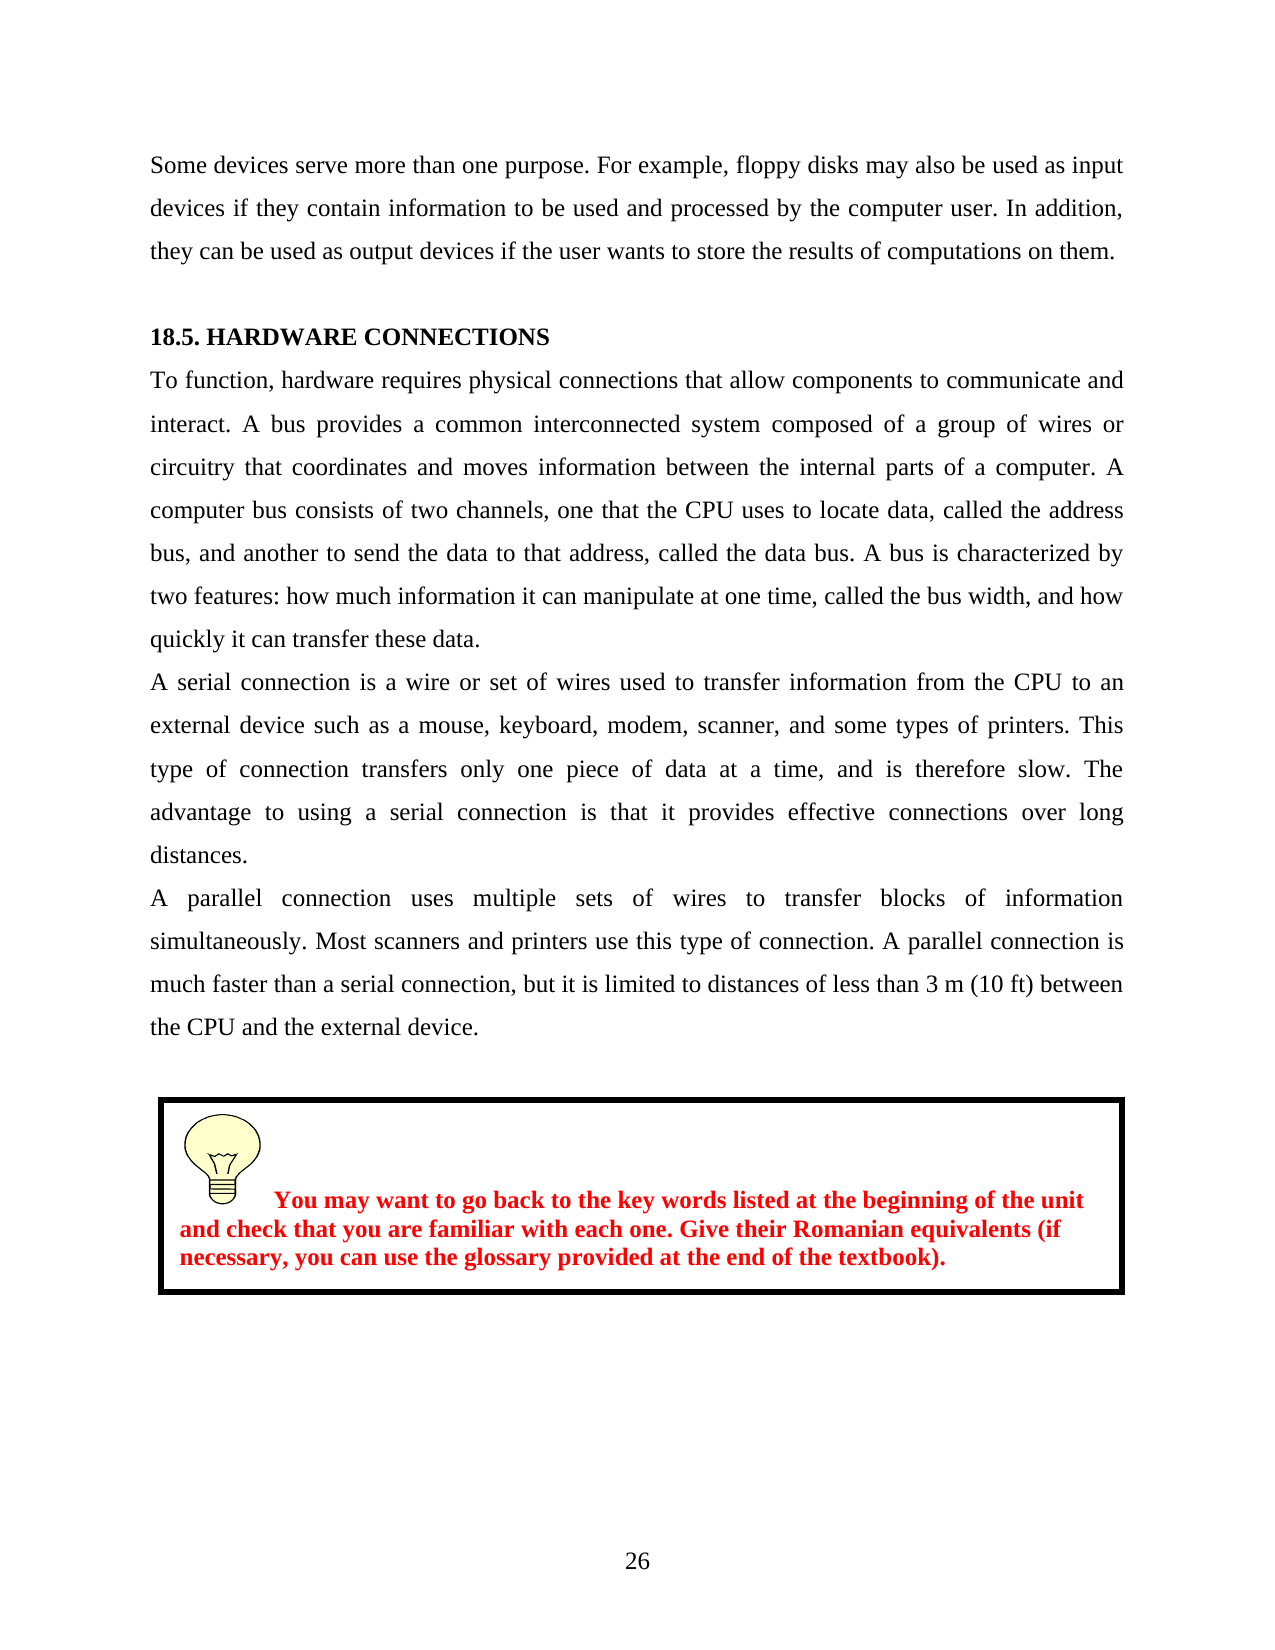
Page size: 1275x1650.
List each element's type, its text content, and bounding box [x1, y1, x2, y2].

text A serial connection is a wire or set of wires used to transfer information from the CPU to an external device such as a mouse, keyboard, modem, scanner, and some types of printers. This type of connection transfers only one piece of data at a time, and is therefore slow. The advantage to using a serial connection is that it provides effective connections over long distances. [150, 667, 1125, 869]
text To function, hardware requires physical connections that allow components to communicate and interact. A bus provides a common interconnected system composed of a group of wires or circuitry that coordinates and moves information between the internal parts of a computer. A computer bus consists of two channels, one that the CPU uses to locate data, called the address bus, and another to send the data to that address, called the data bus. A bus is characterized by two features: how much information it can manipulate at one time, called the bus width, and how quickly it can transfer these data. [150, 366, 1125, 653]
text Some devices serve more than one purpose. For example, floppy disks may also be used as input devices if they contain information to be used and processed by the computer user. In addition, they can be used as output devices if the user wants to store the results of computations on them. [150, 150, 1125, 265]
text 18.5. Hardware Connections [150, 322, 1125, 351]
text A parallel connection uses multiple sets of wires to transfer blocks of information simultaneously. Most scanners and printers use this type of connection. A parallel connection is much faster than a serial connection, but it is limited to distances of less than 3 m (10 ft) between the CPU and the external device. [150, 883, 1125, 1041]
